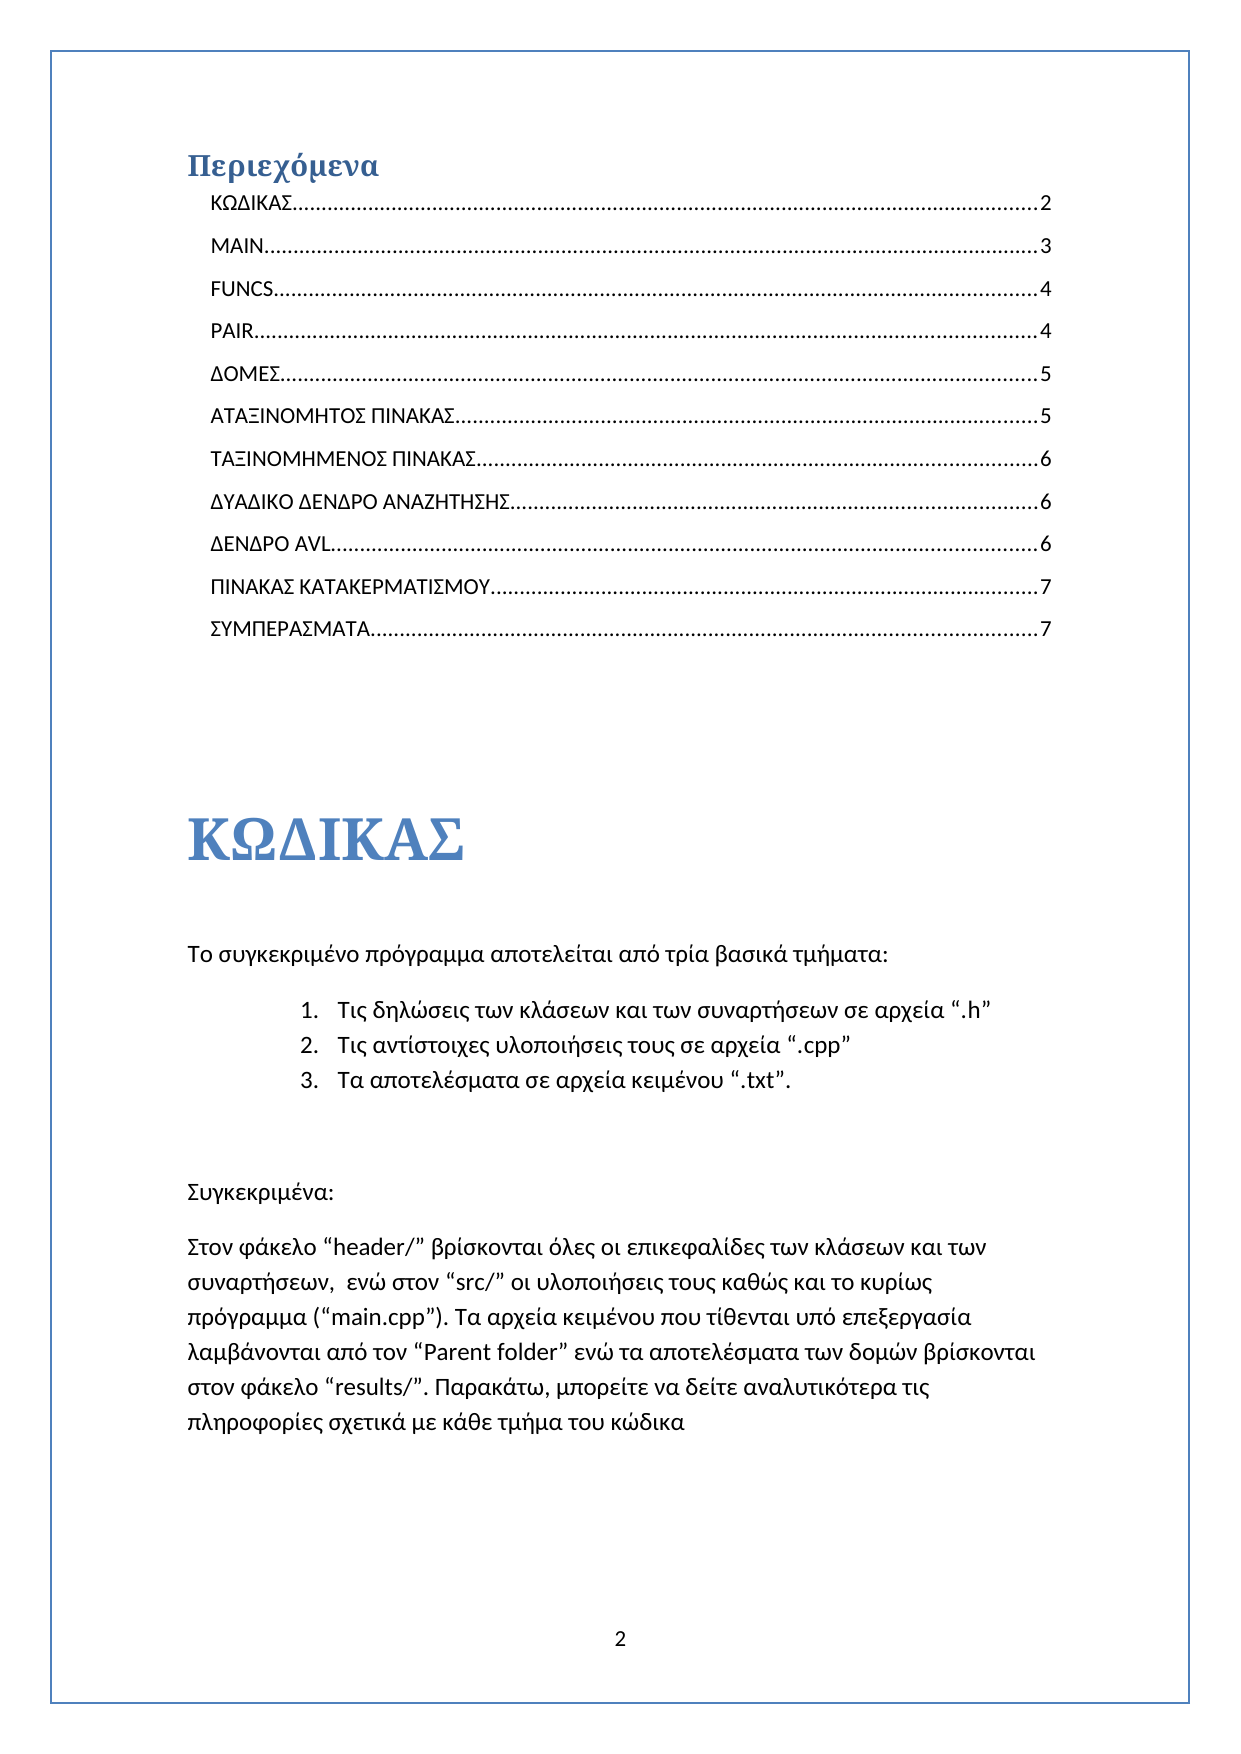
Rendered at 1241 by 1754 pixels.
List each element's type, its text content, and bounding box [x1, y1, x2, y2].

list Τα αποτελέσματα σε αρχεία κειμένου “.txt”. [300, 1064, 1053, 1094]
text Στον φάκελο “header/” βρίσκονται όλες οι επικεφαλίδες των κλάσεων και των συναρτήσεων, ενώ στον “src/” οι υλοποιήσεις τους καθώς και το κυρίως πρόγραμμα (“main.cpp”). Τα αρχεία κειμένου που τίθενται υπό επεξεργασία λαμβάνονται από τον “Parent folder” ενώ τα αποτελέσματα των δομών βρίσκονται στον φάκελο “results/”. Παρακάτω, μπορείτε να δείτε αναλυτικότερα τις πληροφορίες σχετικά με κάθε τμήμα του κώδικα [187, 1232, 1053, 1437]
subtitle ΚΩΔΙΚΑΣ [187, 808, 1053, 875]
list Τις δηλώσεις των κλάσεων και των συναρτήσεων σε αρχεία “.h” [300, 994, 1053, 1024]
text Συγκεκριμένα: [187, 1176, 1053, 1206]
list Τις αντίστοιχες υλοποιήσεις τους σε αρχεία “.cpp” [300, 1029, 1053, 1059]
text Το συγκεκριμένο πρόγραμμα αποτελείται από τρία βασικά τμήματα: [187, 938, 1053, 969]
